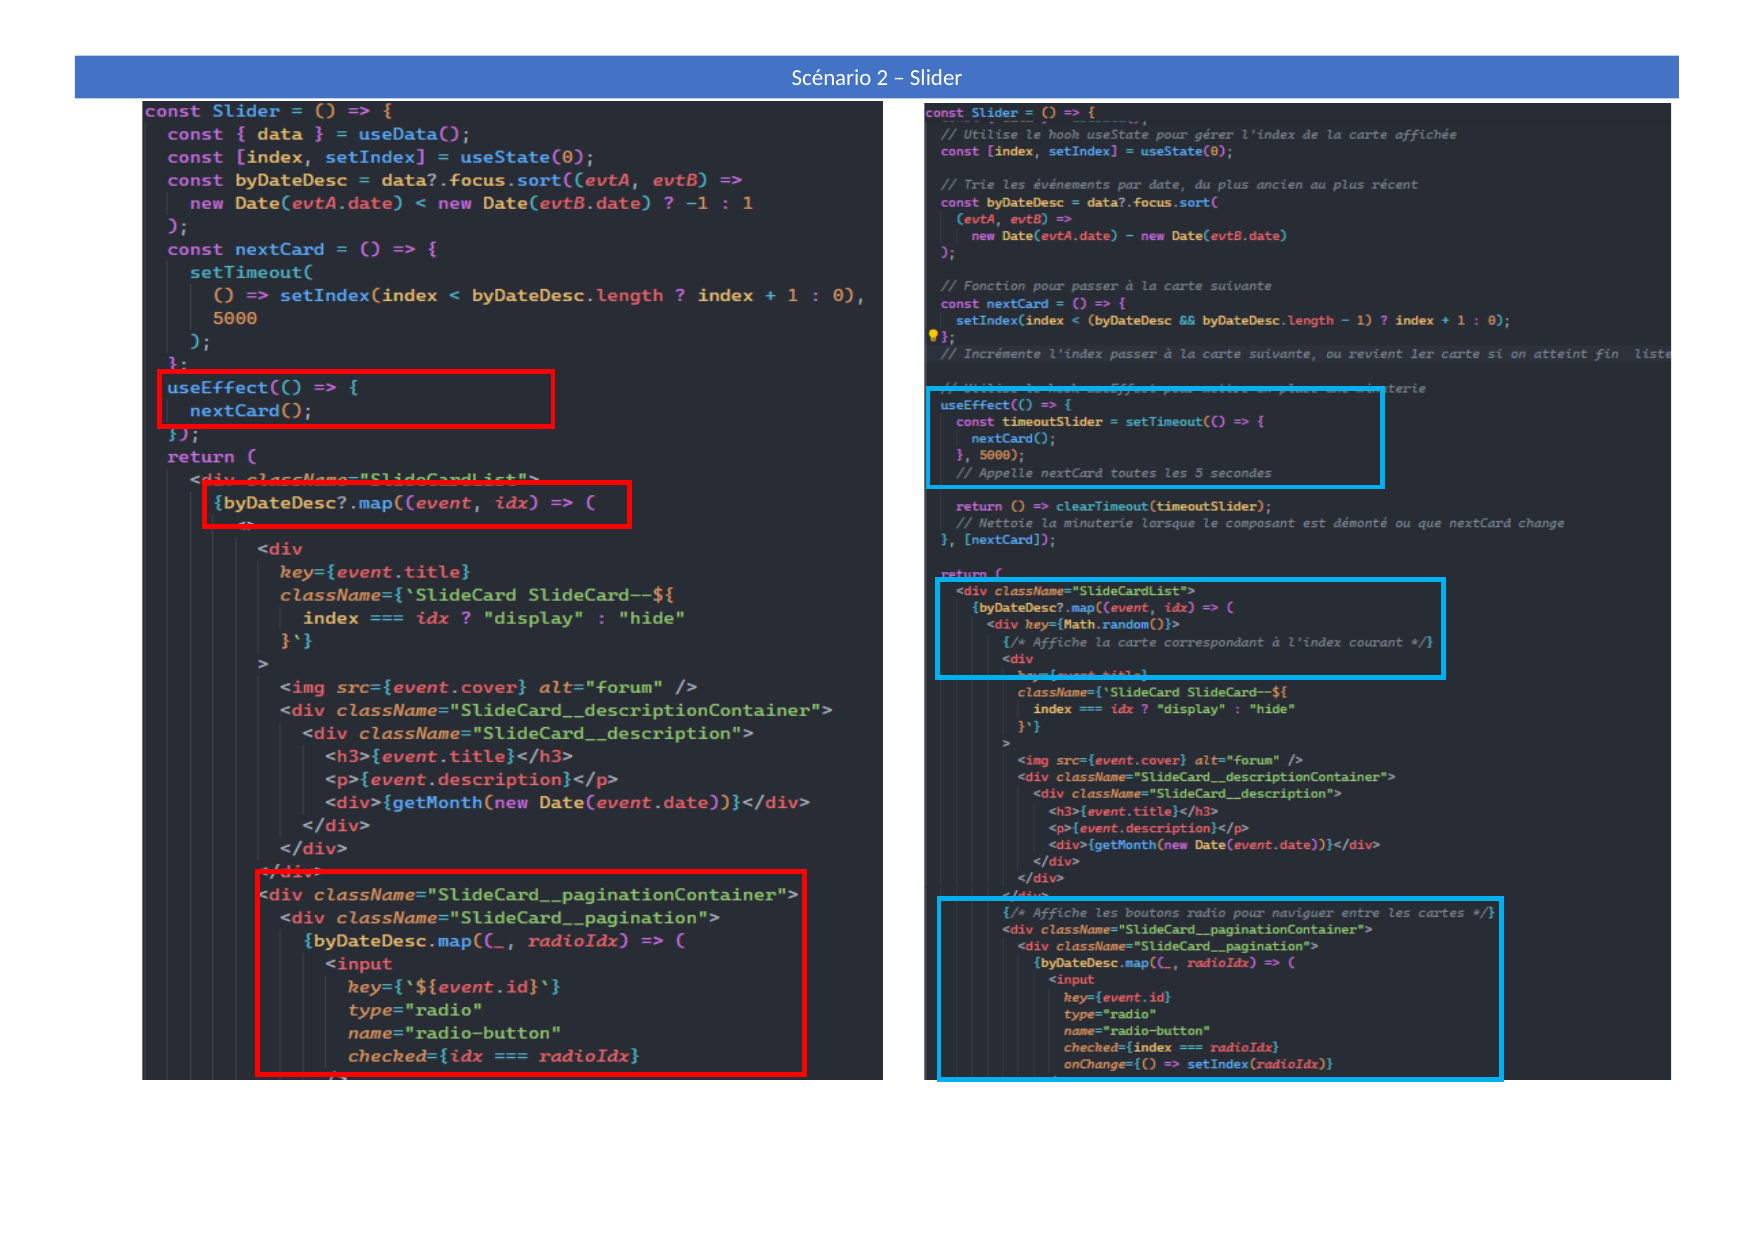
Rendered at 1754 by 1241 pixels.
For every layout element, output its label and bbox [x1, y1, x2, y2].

picture [942, 902, 1498, 1076]
picture [142, 101, 883, 1080]
picture [924, 103, 1672, 1080]
